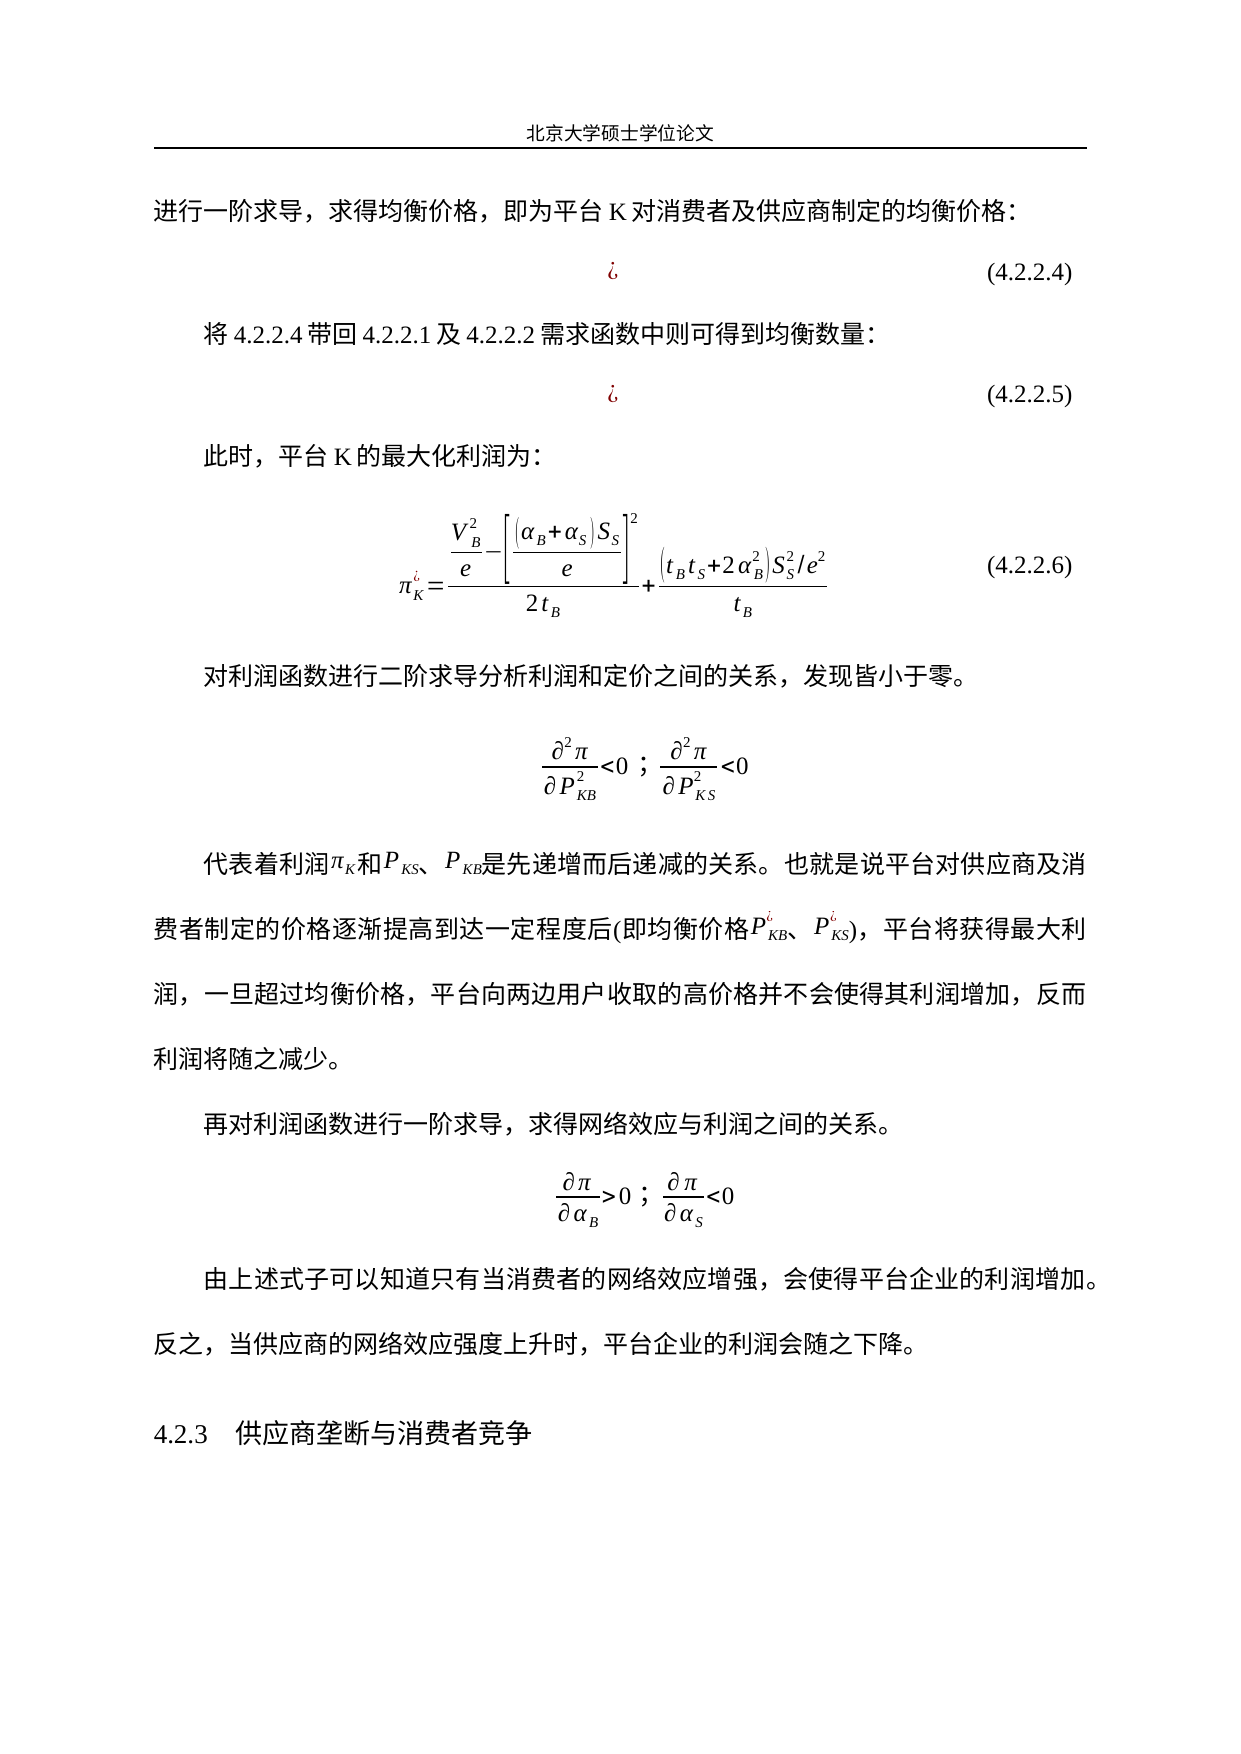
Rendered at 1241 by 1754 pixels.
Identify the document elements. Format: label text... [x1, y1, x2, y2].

text 由上述式子可以知道只有当消费者的网络效应增强，会使得平台企业的利润增加。反之，当供应商的网络效应强度上升时，平台企业的利润会随之下降。 [153, 1245, 1087, 1375]
text 此时，平台K的最大化利润为： [153, 422, 1087, 487]
text 对利润函数进行二阶求导分析利润和定价之间的关系，发现皆小于零。 [153, 642, 1087, 707]
text (4.2.2.6) [153, 500, 1087, 630]
text (4.2.2.4) [153, 255, 1087, 287]
text 代表着利润和、是先递增而后递减的关系。也就是说平台对供应商及消费者制定的价格逐渐提高到达一定程度后(即均衡价格、)，平台将获得最大利润，一旦超过均衡价格，平台向两边用户收取的高价格并不会使得其利润增加，反而利润将随之减少。 [153, 830, 1087, 1090]
text (4.2.2.5) [153, 377, 1087, 410]
text 将4.2.2.4带回4.2.2.1及4.2.2.2需求函数中则可得到均衡数量： [153, 300, 1087, 365]
text 再对利润函数进行一阶求导，求得网络效应与利润之间的关系。 [153, 1090, 1087, 1155]
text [153, 177, 1087, 242]
text 4.2.3 供应商垄断与消费者竞争 [153, 1400, 1087, 1465]
